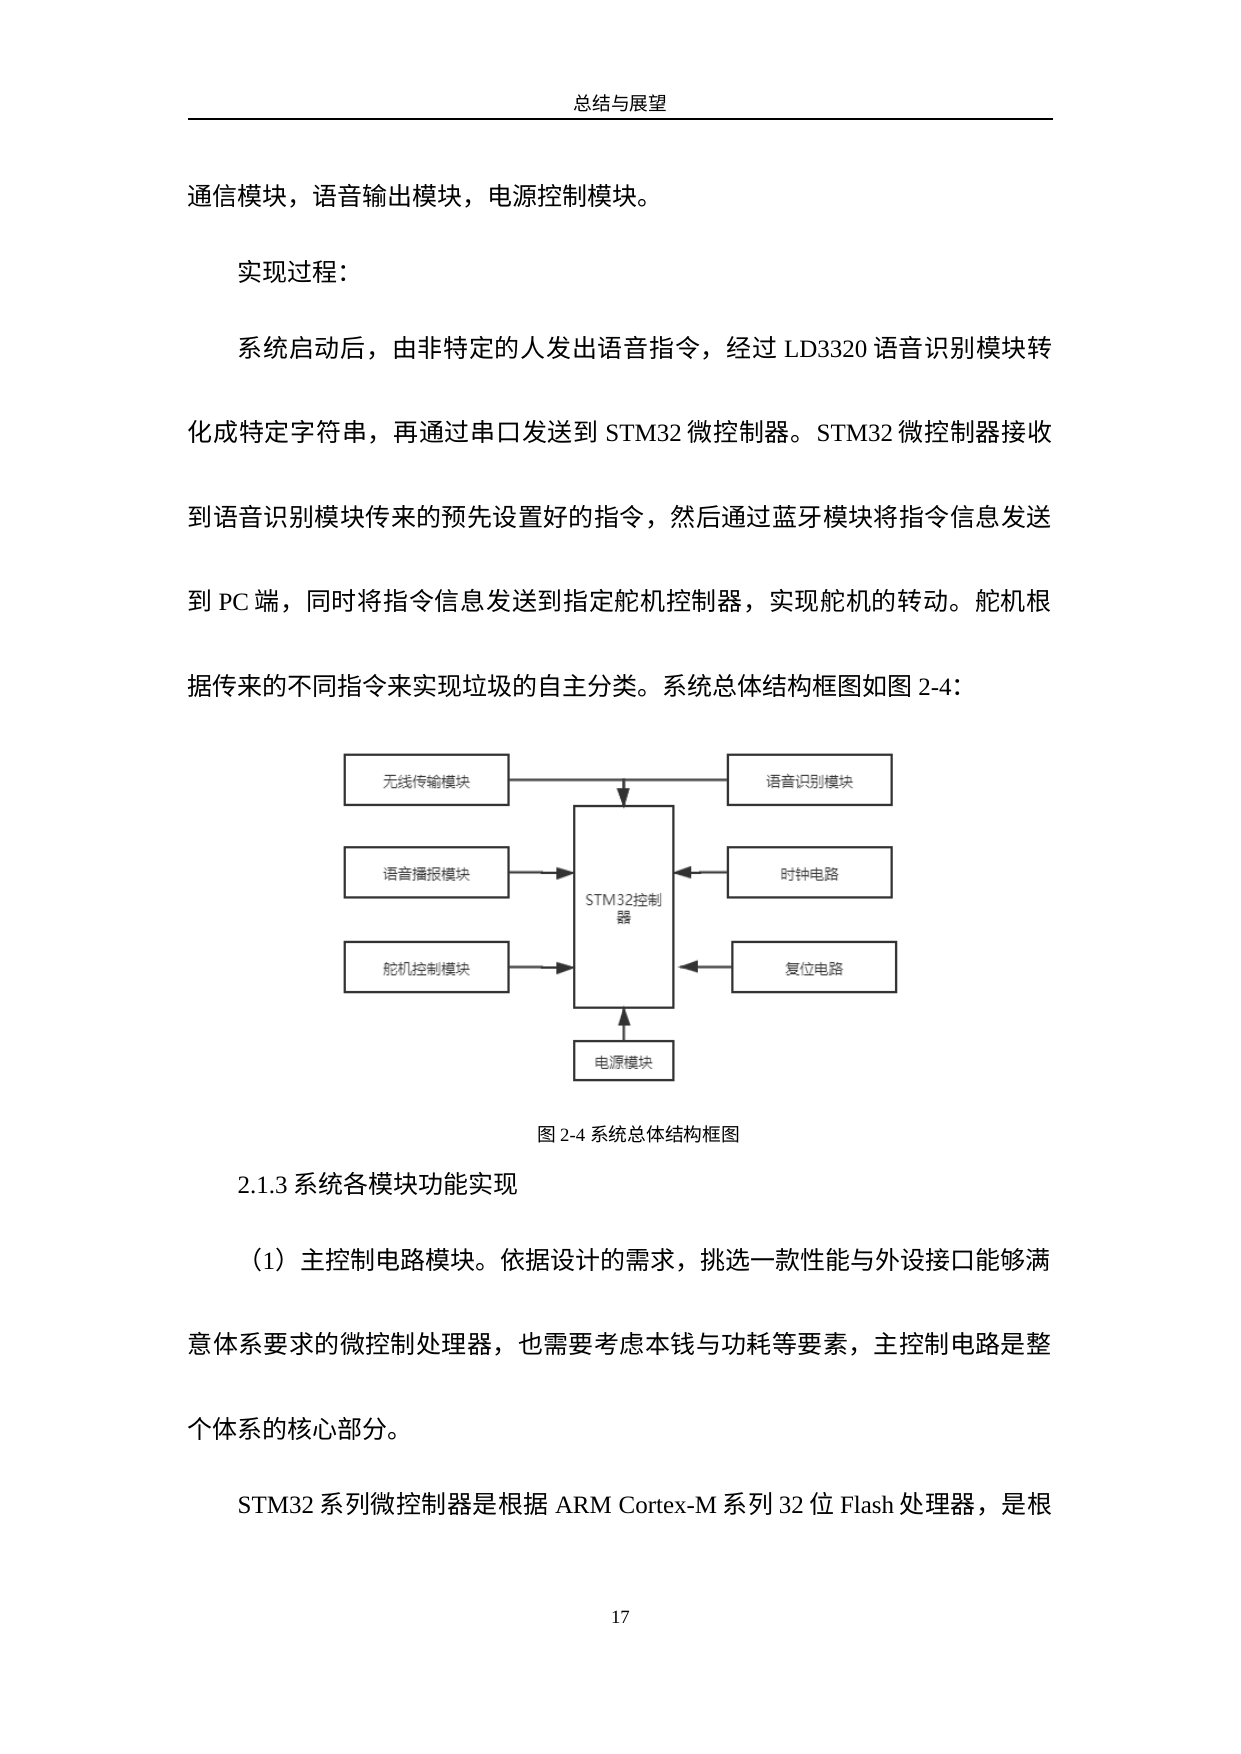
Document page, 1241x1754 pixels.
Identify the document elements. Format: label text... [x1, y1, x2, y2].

text （1）主控制电路模块。依据设计的需求，挑选一款性能与外设接口能够满意体系要求的微控制处理器，也需要考虑本钱与功耗等要素，主控制电路是整个体系的核心部分。 [187, 1226, 1053, 1460]
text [187, 162, 1053, 227]
picture [317, 727, 923, 1108]
text 实现过程： [187, 238, 1053, 303]
subtitle 系统各模块功能实现 [187, 1150, 1053, 1215]
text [187, 1471, 1053, 1536]
